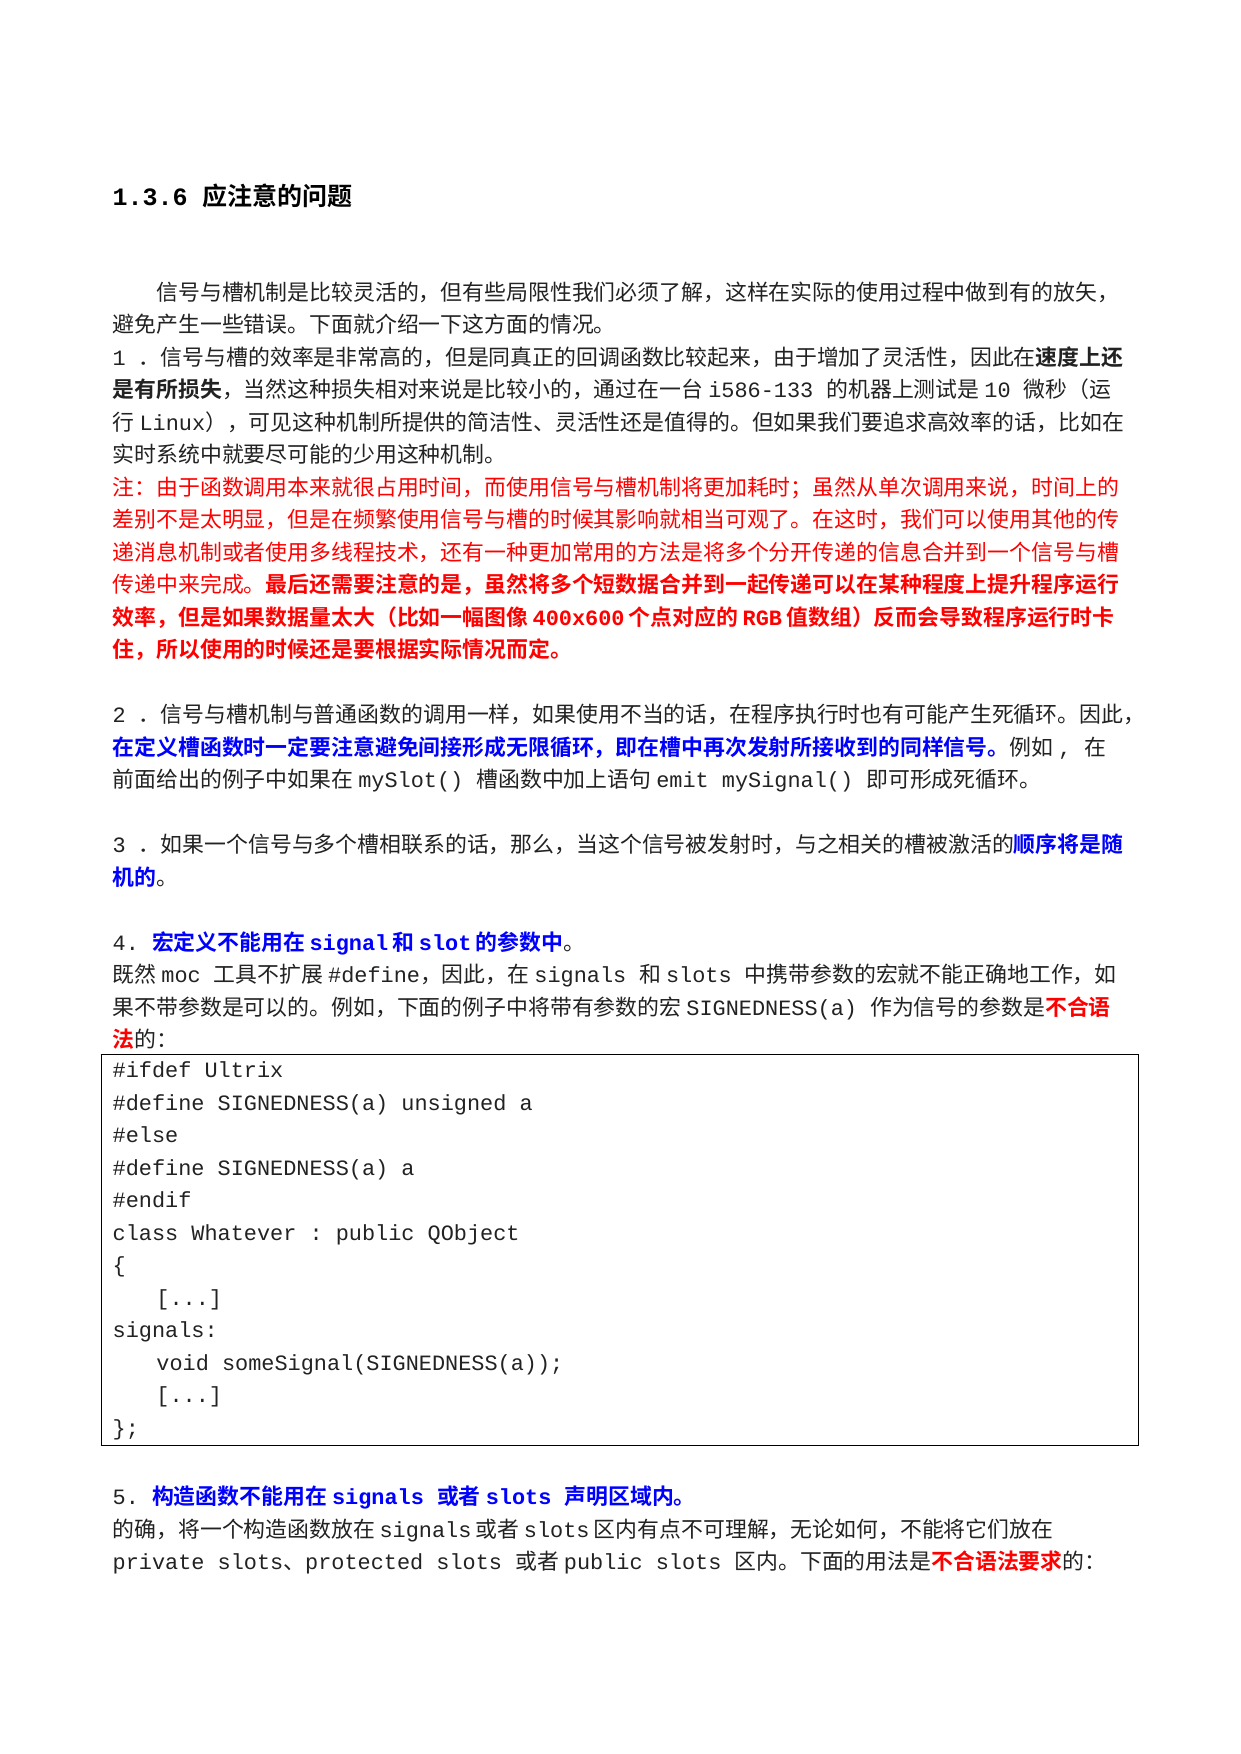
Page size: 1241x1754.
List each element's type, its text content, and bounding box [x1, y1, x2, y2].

text 2 ．信号与槽机制与普通函数的调用一样，如果使用不当的话，在程序执行时也有可能产生死循环。因此，在定义槽函数时一定要注意避免间接形成无限循环，即在槽中再次发射所接收到的同样信号。例如 , 在前面给出的例子中如果在 mySlot() 槽函数中加上语句 emit mySignal() 即可形成死循环。 [112, 697, 1128, 794]
text 信号与槽机制是比较灵活的，但有些局限性我们必须了解，这样在实际的使用过程中做到有的放矢，避免产生一些错误。下面就介绍一下这方面的情况。 [112, 274, 1128, 339]
text 5. 构造函数不能用在 signals 或者 slots 声明区域内。 [112, 1479, 1128, 1511]
text 1 ．信号与槽的效率是非常高的，但是同真正的回调函数比较起来，由于增加了灵活性，因此在速度上还是有所损失，当然这种损失相对来说是比较小的，通过在一台 i586-133 的机器上测试是 10 微秒（运行 Linux），可见这种机制所提供的简洁性、灵活性还是值得的。但如果我们要追求高效率的话，比如在实时系统中就要尽可能的少用这种机制。 [112, 339, 1128, 469]
text 3 ．如果一个信号与多个槽相联系的话，那么，当这个信号被发射时，与之相关的槽被激活的顺序将是随机的。 [112, 827, 1128, 892]
text 注：由于函数调用本来就很占用时间，而使用信号与槽机制将更加耗时；虽然从单次调用来说，时间上的差别不是太明显，但是在频繁使用信号与槽的时候其影响就相当可观了。在这时，我们可以使用其他的传递消息机制或者使用多线程技术，还有一种更加常用的方法是将多个分开传递的信息合并到一个信号与槽传递中来完成。最后还需要注意的是，虽然将多个短数据合并到一起传递可以在某种程度上提升程序运行效率，但是如果数据量太大（比如一幅图像400x600个点对应的RGB值数组）反而会导致程序运行时卡住，所以使用的时候还是要根据实际情况而定。 [112, 469, 1128, 664]
text 的确，将一个构造函数放在signals或者slots区内有点不可理解，无论如何，不能将它们放在 private slots、protected slots 或者 public slots 区内。下面的用法是不合语法要求的： [112, 1511, 1128, 1576]
subtitle 1.3.6 应注意的问题 [112, 162, 1128, 227]
text 既然 moc 工具不扩展 #define，因此，在 signals 和 slots 中携带参数的宏就不能正确地工作，如果不带参数是可以的。例如，下面的例子中将带有参数的宏 SIGNEDNESS(a) 作为信号的参数是不合语法的： [112, 957, 1128, 1054]
table_header #ifdef Ultrix #define SIGNEDNESS(a) unsigned a #else #define SIGNEDNESS(a) a #endif class Whatever : public QObject { [...] signals: void someSignal(SIGNEDNESS(a)); [...] }; [102, 1055, 1138, 1445]
text 4. 宏定义不能用在signal和slot的参数中。 [112, 924, 1128, 957]
